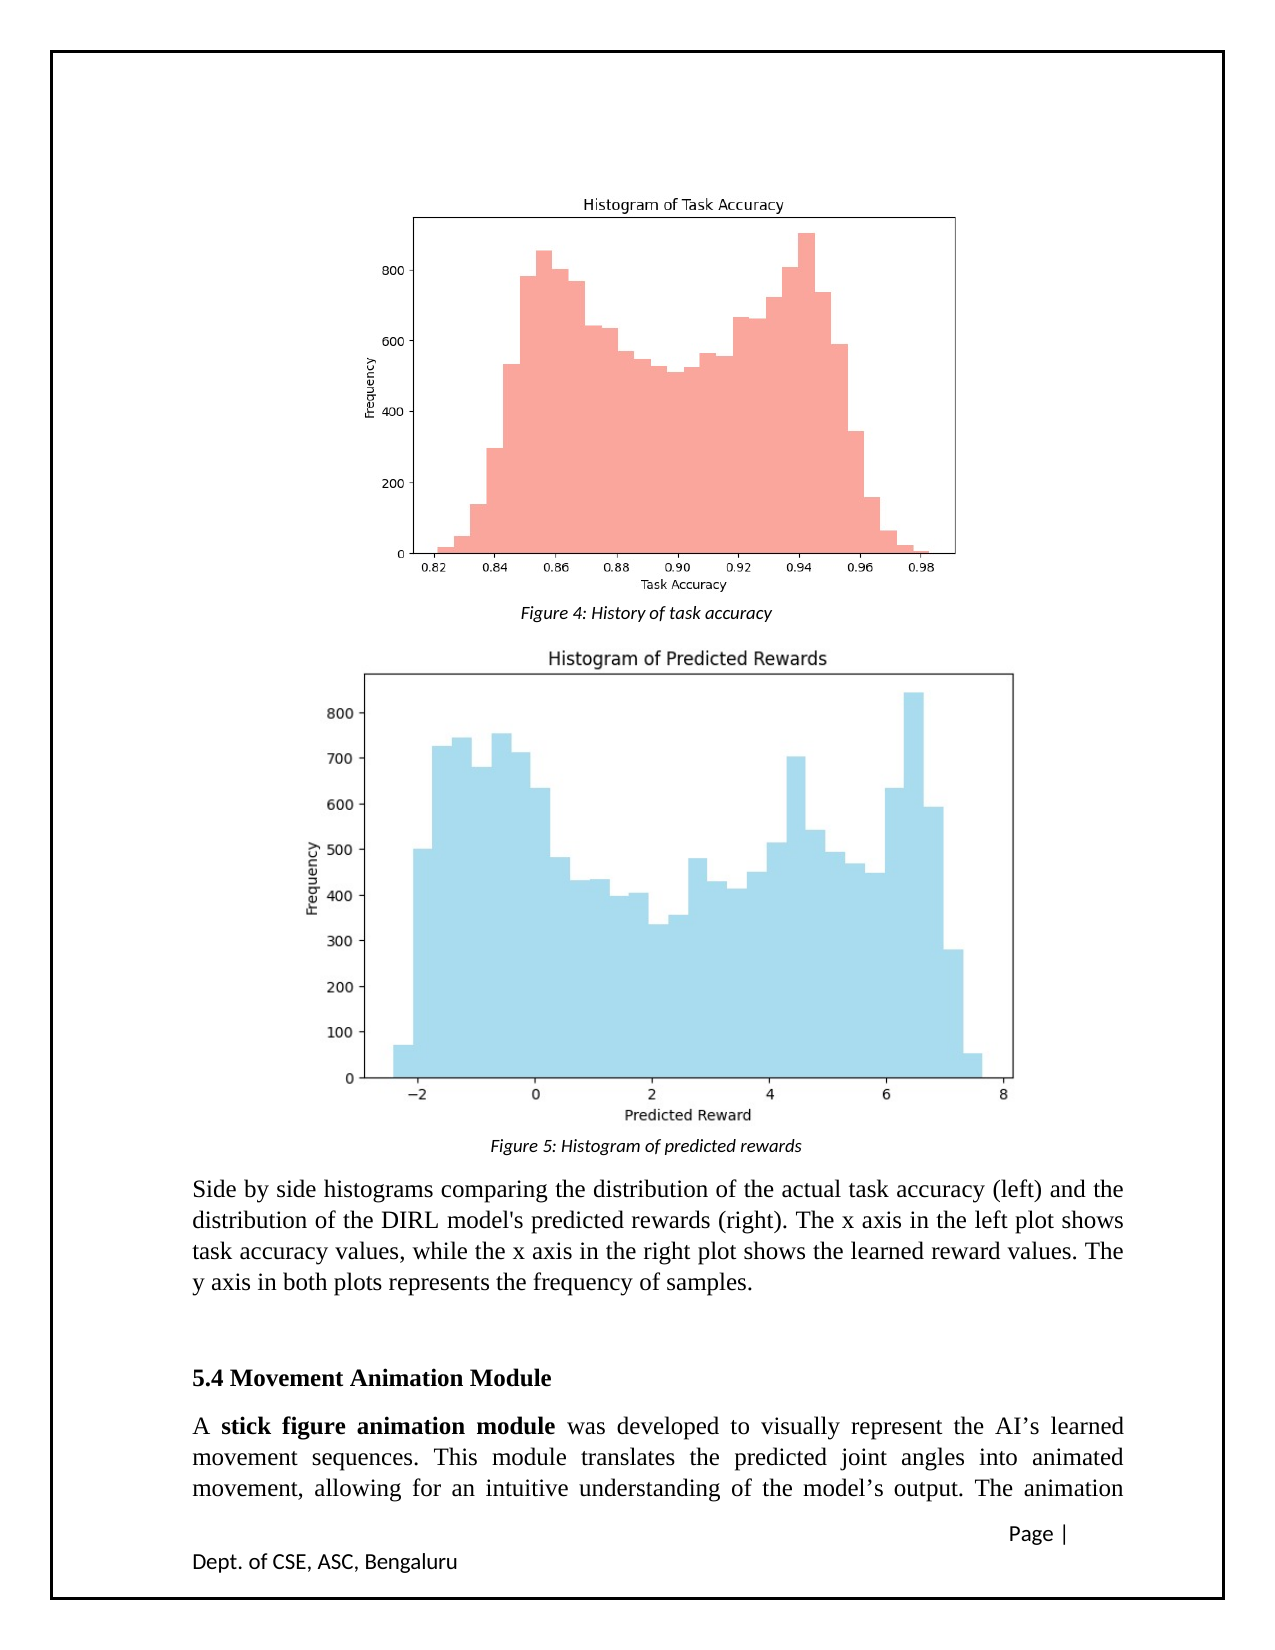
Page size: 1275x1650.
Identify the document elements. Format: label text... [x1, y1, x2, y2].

picture [295, 640, 1022, 1133]
picture [356, 189, 962, 599]
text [192, 1411, 1125, 1502]
text Figure 5: Histogram of predicted rewards [192, 1135, 1102, 1157]
text Figure 4: History of task accuracy [192, 601, 1102, 624]
text 5.4 Movement Animation Module [192, 1363, 1125, 1392]
text Side by side histograms comparing the distribution of the actual task accuracy (left) and the distribution of the DIRL model's predicted rewards (right). The x axis in the left plot shows task accuracy values, while the x axis in the right plot shows the learned reward values. The y axis in both plots represents the frequency of samples. [192, 1174, 1125, 1296]
